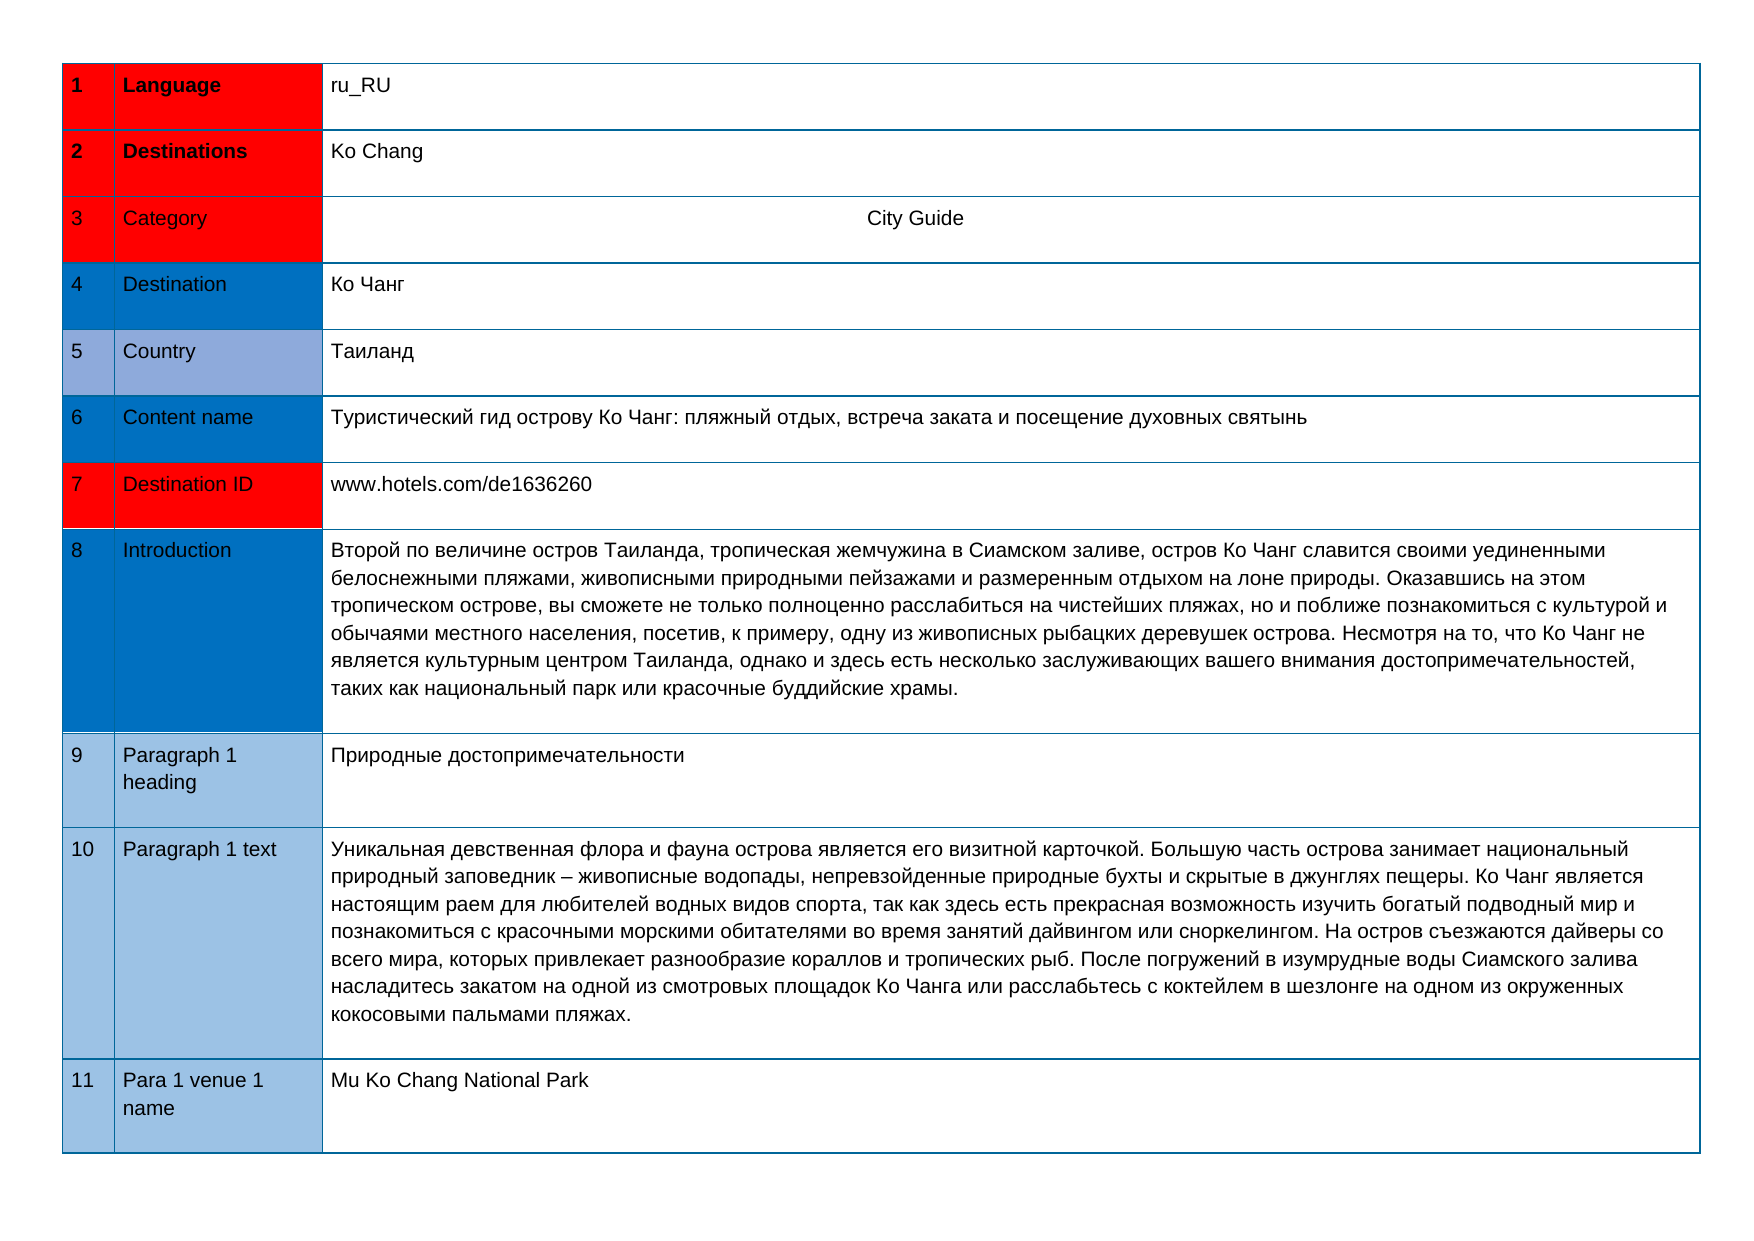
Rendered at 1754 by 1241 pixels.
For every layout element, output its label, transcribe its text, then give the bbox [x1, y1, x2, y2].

table_cell 4 [63, 264, 114, 329]
table_cell Туристический гид острову Ко Чанг: пляжный отдых, встреча заката и посещение духовных святынь [323, 397, 1699, 462]
table_cell Introduction [115, 530, 322, 732]
table_header ru_RU [323, 64, 1699, 129]
table_cell 3 [63, 197, 114, 262]
table_header 1 [63, 64, 114, 129]
table_cell Paragraph 1 heading [115, 734, 322, 827]
table_cell www.hotels.com/de1636260 [323, 463, 1699, 528]
table_cell Country [115, 330, 322, 395]
table_cell Destination ID [115, 463, 322, 528]
table_cell Destination [115, 264, 322, 329]
table_cell 2 [63, 131, 114, 196]
table_cell Второй по величине остров Таиланда, тропическая жемчужина в Сиамском заливе, остров Ко Чанг славится своими уединенными белоснежными пляжами, живописными природными пейзажами и размеренным отдыхом на лоне природы. Оказавшись на этом тропическом острове, вы сможете не только полноценно расслабиться на чистейших пляжах, но и поближе познакомиться с культурой и обычаями местного населения, посетив, к примеру, одну из живописных рыбацких деревушек острова. Несмотря на то, что Ко Чанг не является культурным центром Таиланда, однако и здесь есть несколько заслуживающих вашего внимания достопримечательностей, таких как национальный парк или красочные буддийские храмы. [323, 530, 1699, 732]
table_cell Para 1 venue 1 name [115, 1060, 322, 1152]
table_cell 10 [63, 828, 114, 1058]
table_cell Content name [115, 397, 322, 462]
table_cell 9 [63, 734, 114, 827]
table_cell Ко Чанг [323, 264, 1699, 329]
table_cell Paragraph 1 text [115, 828, 322, 1058]
table_cell City Guide [323, 197, 1699, 262]
table_cell Destinations [115, 131, 322, 196]
table_cell 5 [63, 330, 114, 395]
table_header Language [115, 64, 322, 129]
table_cell 8 [63, 530, 114, 732]
table_cell Category [115, 197, 322, 262]
table_cell 11 [63, 1060, 114, 1152]
table_cell Ko Chang [323, 131, 1699, 196]
table_cell 6 [63, 397, 114, 462]
table_cell Таиланд [323, 330, 1699, 395]
table_cell Mu Ko Chang National Park [323, 1060, 1699, 1152]
table_cell 7 [63, 463, 114, 528]
table_cell Уникальная девственная флора и фауна острова является его визитной карточкой. Большую часть острова занимает национальный природный заповедник – живописные водопады, непревзойденные природные бухты и скрытые в джунглях пещеры. Ко Чанг является настоящим раем для любителей водных видов спорта, так как здесь есть прекрасная возможность изучить богатый подводный мир и познакомиться с красочными морскими обитателями во время занятий дайвингом или сноркелингом. На остров съезжаются дайверы со всего мира, которых привлекает разнообразие кораллов и тропических рыб. После погружений в изумрудные воды Сиамского залива насладитесь закатом на одной из смотровых площадок Ко Чанга или расслабьтесь с коктейлем в шезлонге на одном из окруженных кокосовыми пальмами пляжах. [323, 828, 1699, 1058]
table_cell Природные достопримечательности [323, 734, 1699, 827]
